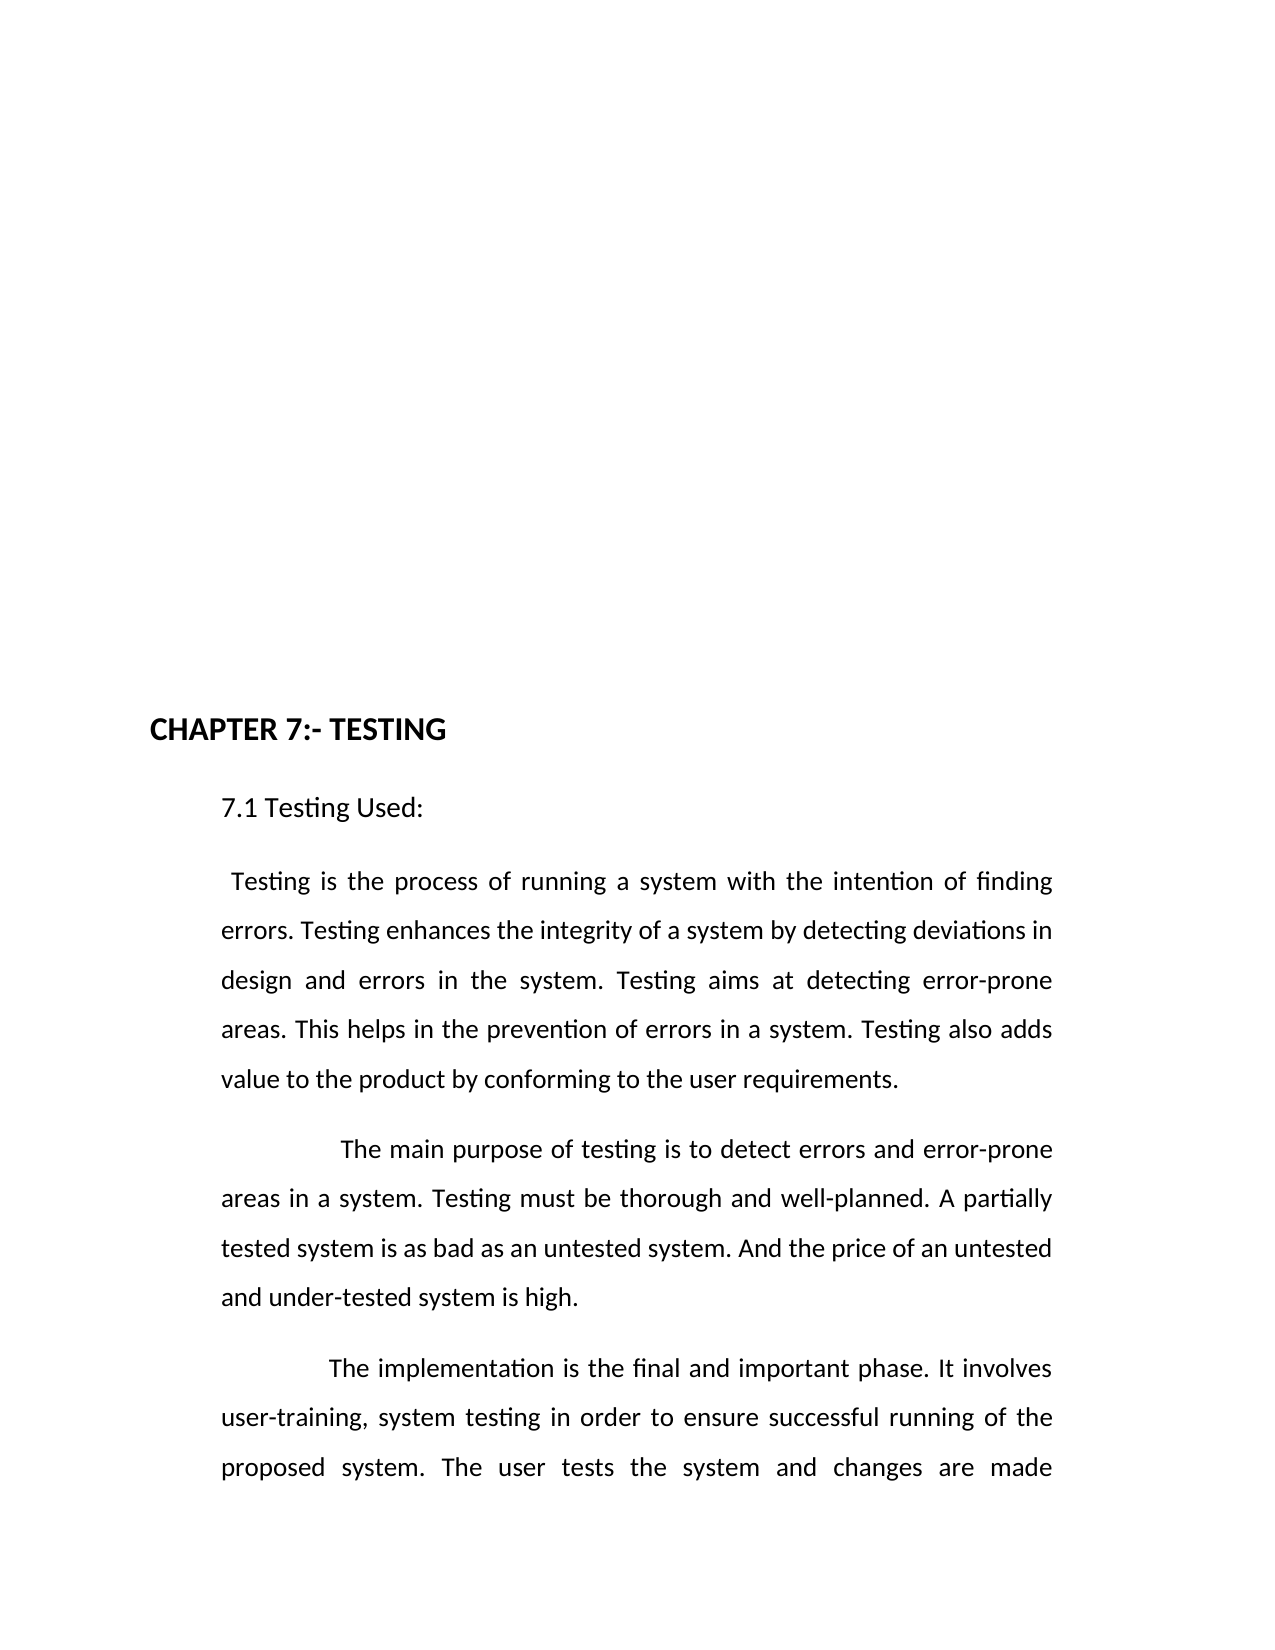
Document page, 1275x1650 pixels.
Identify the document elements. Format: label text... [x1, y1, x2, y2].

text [221, 1351, 1054, 1483]
text CHAPTER 7:- TESTING [150, 708, 1125, 748]
text The main purpose of testing is to detect errors and error-prone areas in a system. Testing must be thorough and well-planned. A partially tested system is as bad as an untested system. And the price of an untested and under-tested system is high. [221, 1132, 1054, 1313]
text 7.1 Testing Used: [221, 789, 1054, 825]
text Testing is the process of running a system with the intention of finding errors. Testing enhances the integrity of a system by detecting deviations in design and errors in the system. Testing aims at detecting error-prone areas. This helps in the prevention of errors in a system. Testing also adds value to the product by conforming to the user requirements. [221, 864, 1054, 1095]
